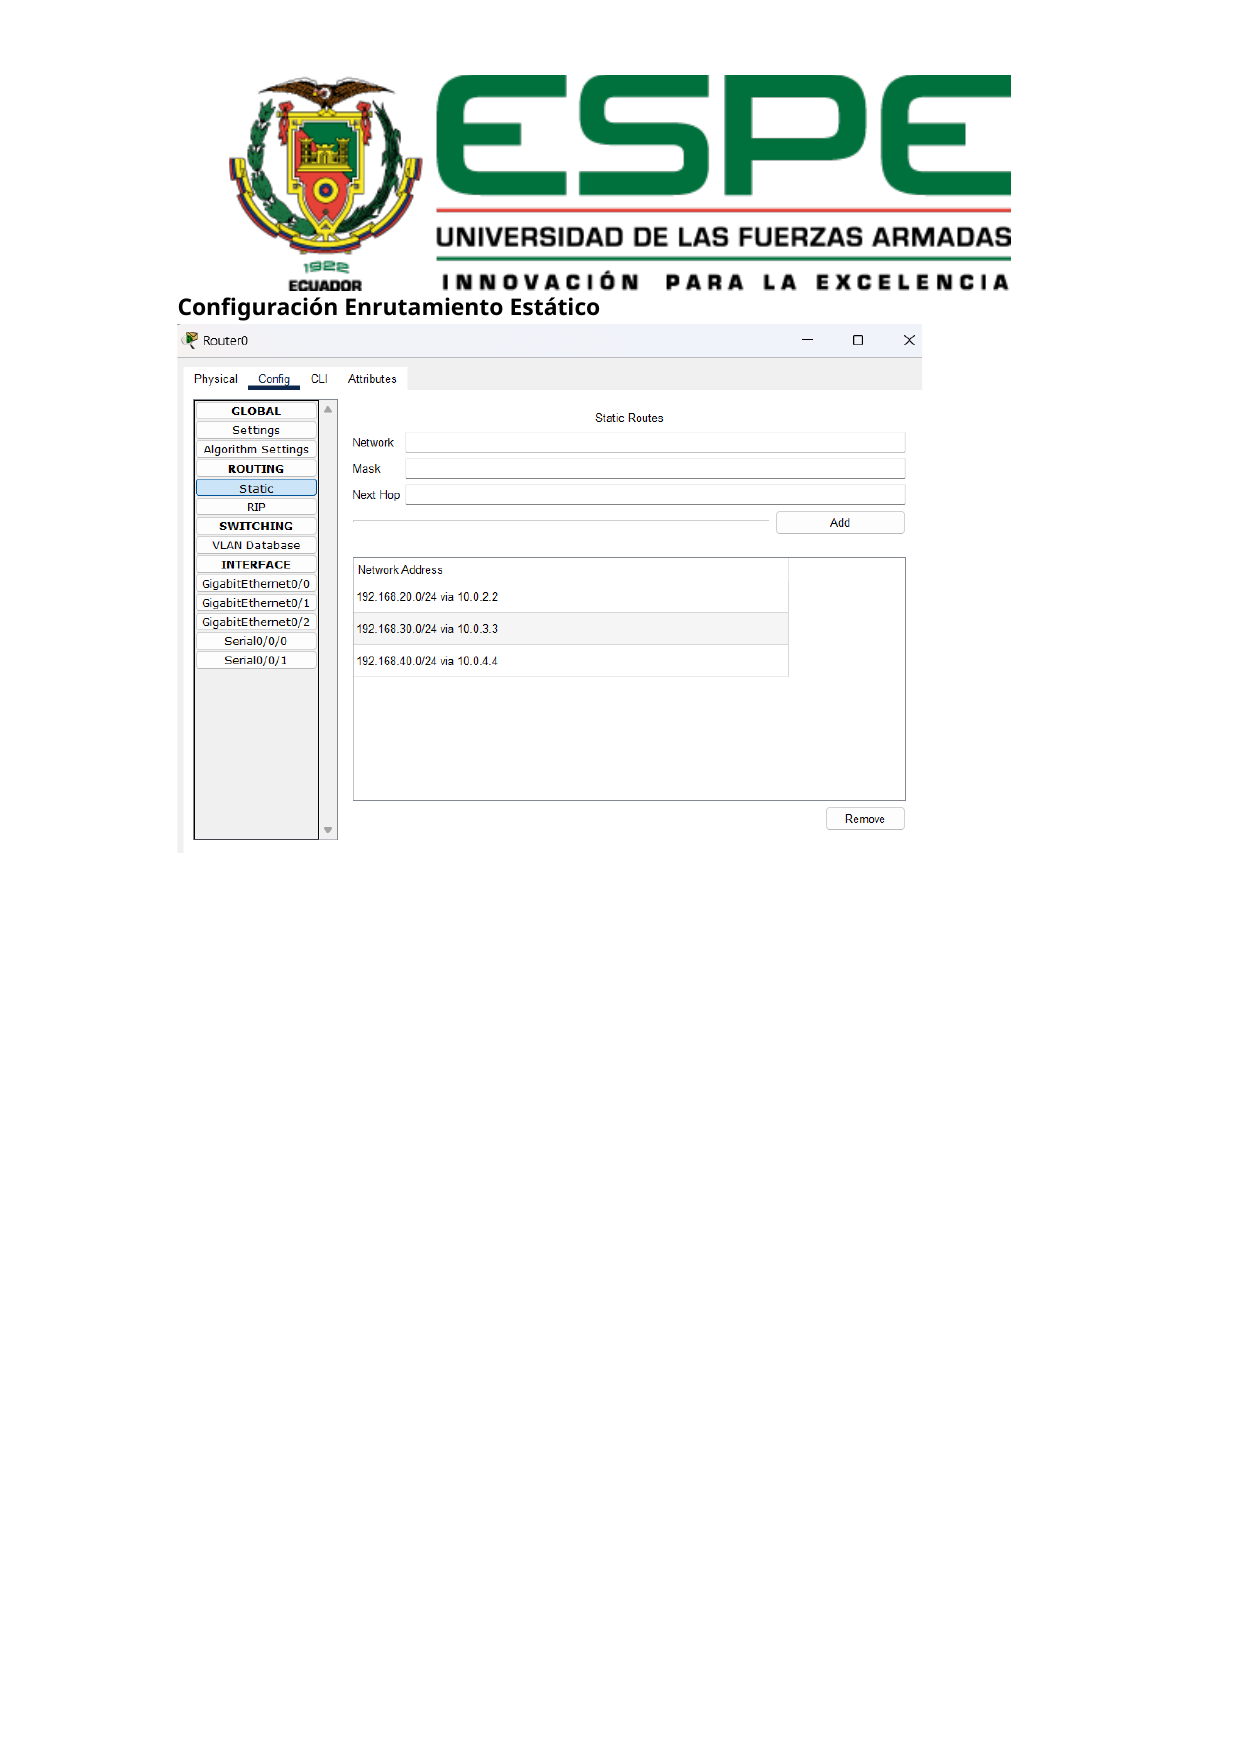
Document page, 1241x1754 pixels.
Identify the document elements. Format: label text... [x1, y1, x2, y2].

picture [177, 324, 923, 853]
picture [229, 75, 1011, 291]
